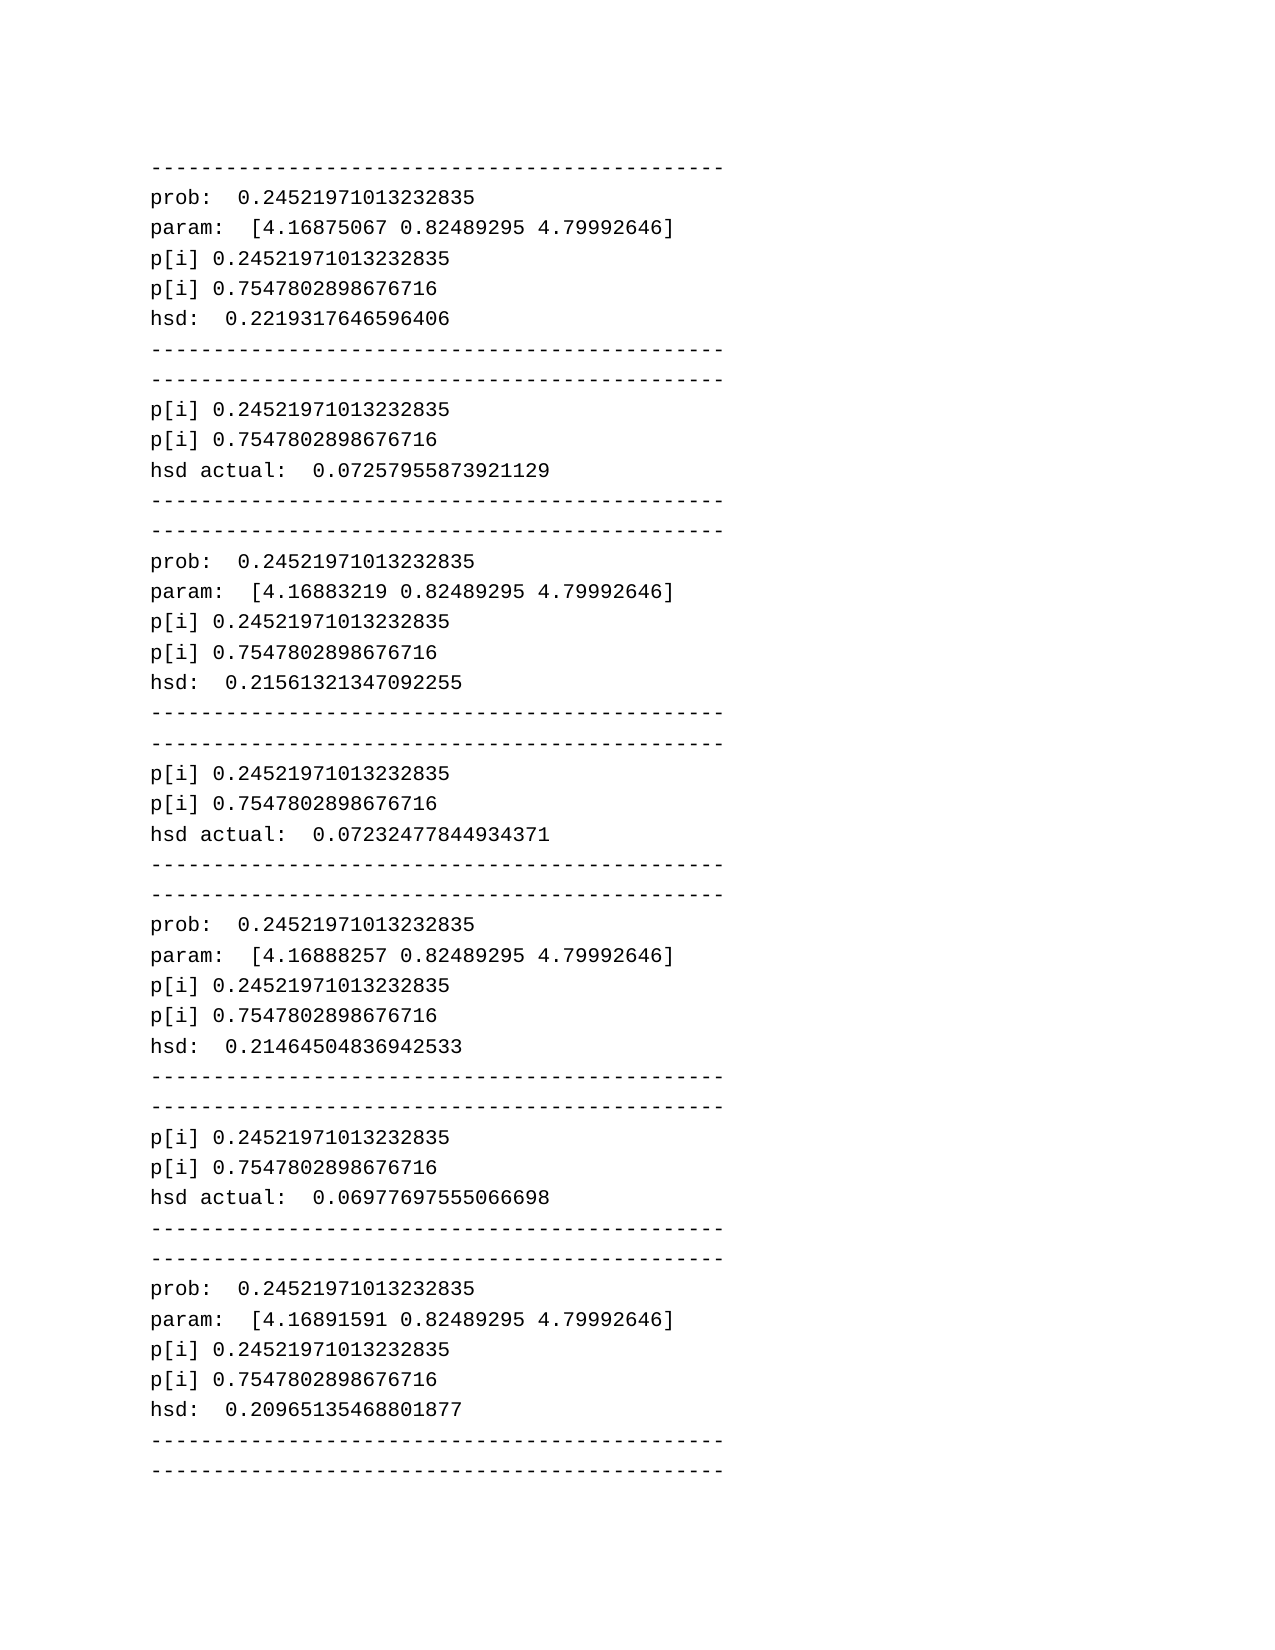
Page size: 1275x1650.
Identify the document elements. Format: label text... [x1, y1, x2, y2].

text p[i] 0.24521971013232835 [150, 968, 1125, 999]
text p[i] 0.7547802898676716 [150, 1362, 1125, 1393]
text hsd: 0.21464504836942533 [150, 1029, 1125, 1059]
text prob: 0.24521971013232835 [150, 1272, 1125, 1302]
text ---------------------------------------------- [150, 1090, 1125, 1120]
text hsd actual: 0.07257955873921129 [150, 453, 1125, 483]
text p[i] 0.24521971013232835 [150, 756, 1125, 787]
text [150, 1453, 1125, 1484]
text param: [4.16875067 0.82489295 4.79992646] [150, 211, 1125, 241]
text hsd actual: 0.06977697555066698 [150, 1181, 1125, 1211]
text p[i] 0.7547802898676716 [150, 787, 1125, 817]
text ---------------------------------------------- [150, 877, 1125, 908]
text ---------------------------------------------- [150, 1059, 1125, 1090]
text ---------------------------------------------- [150, 1211, 1125, 1241]
text ---------------------------------------------- [150, 514, 1125, 544]
text p[i] 0.7547802898676716 [150, 999, 1125, 1029]
text p[i] 0.24521971013232835 [150, 241, 1125, 271]
text p[i] 0.24521971013232835 [150, 1332, 1125, 1362]
text ---------------------------------------------- [150, 483, 1125, 514]
text ---------------------------------------------- [150, 847, 1125, 877]
text p[i] 0.24521971013232835 [150, 605, 1125, 635]
text ---------------------------------------------- [150, 696, 1125, 726]
text p[i] 0.24521971013232835 [150, 392, 1125, 423]
text param: [4.16883219 0.82489295 4.79992646] [150, 574, 1125, 605]
text hsd: 0.2219317646596406 [150, 302, 1125, 332]
text hsd actual: 0.07232477844934371 [150, 817, 1125, 847]
text param: [4.16888257 0.82489295 4.79992646] [150, 938, 1125, 968]
text p[i] 0.7547802898676716 [150, 635, 1125, 665]
text p[i] 0.7547802898676716 [150, 271, 1125, 302]
text ---------------------------------------------- [150, 726, 1125, 756]
text ---------------------------------------------- [150, 362, 1125, 392]
text p[i] 0.7547802898676716 [150, 423, 1125, 453]
text prob: 0.24521971013232835 [150, 180, 1125, 211]
text prob: 0.24521971013232835 [150, 908, 1125, 938]
text hsd: 0.21561321347092255 [150, 665, 1125, 696]
text prob: 0.24521971013232835 [150, 544, 1125, 574]
text param: [4.16891591 0.82489295 4.79992646] [150, 1302, 1125, 1332]
text p[i] 0.7547802898676716 [150, 1150, 1125, 1181]
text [150, 1423, 1125, 1453]
text ---------------------------------------------- [150, 1241, 1125, 1272]
text ---------------------------------------------- [150, 332, 1125, 362]
text hsd: 0.20965135468801877 [150, 1393, 1125, 1423]
text p[i] 0.24521971013232835 [150, 1120, 1125, 1150]
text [150, 150, 1125, 180]
